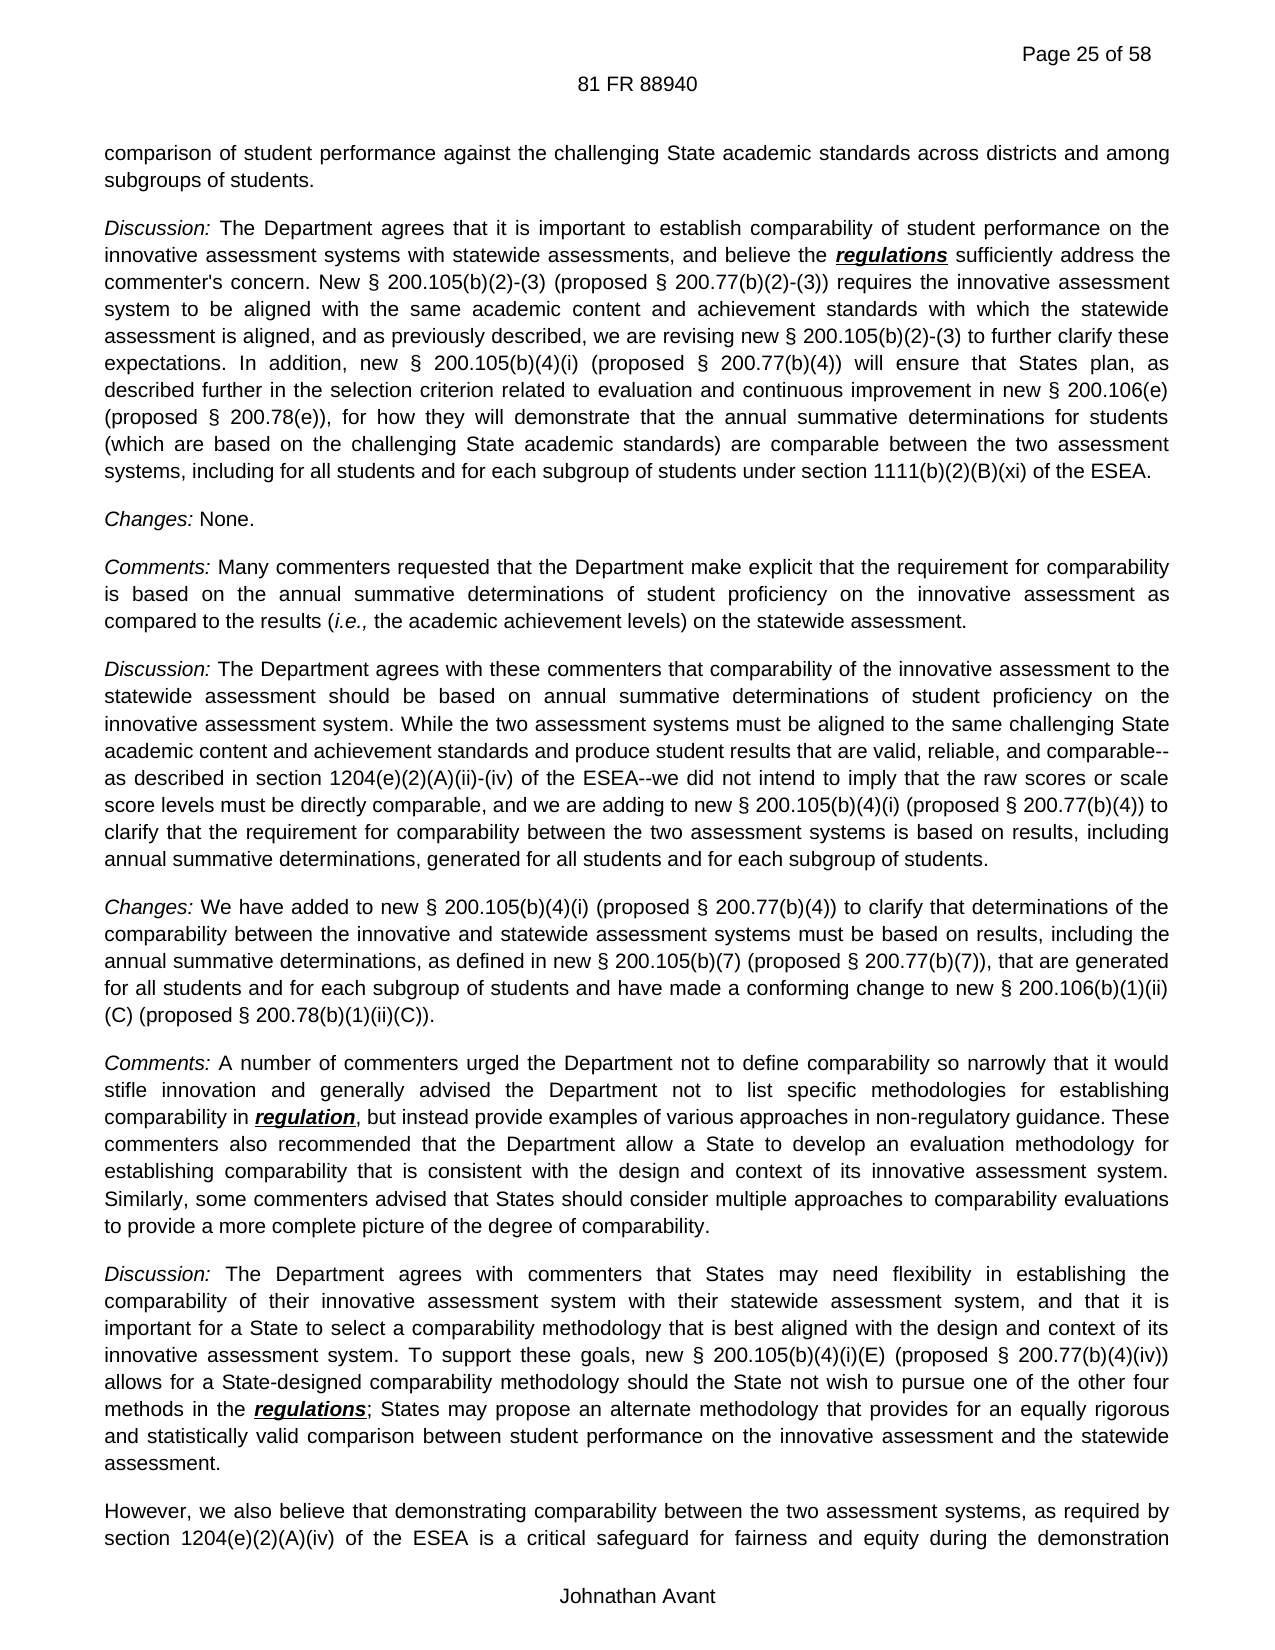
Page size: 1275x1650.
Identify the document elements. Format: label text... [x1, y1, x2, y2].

text Discussion: The Department agrees that it is important to establish comparability of student performance on the innovative assessment systems with statewide assessments, and believe the regulations sufficiently address the commenter's concern. New § 200.105(b)(2)-(3) (proposed § 200.77(b)(2)-(3)) requires the innovative assessment system to be aligned with the same academic content and achievement standards with which the statewide assessment is aligned, and as previously described, we are revising new § 200.105(b)(2)-(3) to further clarify these expectations. In addition, new § 200.105(b)(4)(i) (proposed § 200.77(b)(4)) will ensure that States plan, as described further in the selection criterion related to evaluation and continuous improvement in new § 200.106(e) (proposed § 200.78(e)), for how they will demonstrate that the annual summative determinations for students (which are based on the challenging State academic standards) are comparable between the two assessment systems, including for all students and for each subgroup of students under section 1111(b)(2)(B)(xi) of the ESEA. [104, 212, 1171, 483]
text Comments: Many commenters requested that the Department make explicit that the requirement for comparability is based on the annual summative determinations of student proficiency on the innovative assessment as compared to the results (i.e., the academic achievement levels) on the statewide assessment. [104, 552, 1171, 633]
text Changes: We have added to new § 200.105(b)(4)(i) (proposed § 200.77(b)(4)) to clarify that determinations of the comparability between the innovative and statewide assessment systems must be based on results, including the annual summative determinations, as defined in new § 200.105(b)(7) (proposed § 200.77(b)(7)), that are generated for all students and for each subgroup of students and have made a conforming change to new § 200.106(b)(1)(ii)(C) (proposed § 200.78(b)(1)(ii)(C)). [104, 892, 1171, 1027]
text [104, 137, 1171, 192]
text Discussion: The Department agrees with commenters that States may need flexibility in establishing the comparability of their innovative assessment system with their statewide assessment system, and that it is important for a State to select a comparability methodology that is best aligned with the design and context of its innovative assessment system. To support these goals, new § 200.105(b)(4)(i)(E) (proposed § 200.77(b)(4)(iv)) allows for a State-designed comparability methodology should the State not wish to pursue one of the other four methods in the regulations; States may propose an alternate methodology that provides for an equally rigorous and statistically valid comparison between student performance on the innovative assessment and the statewide assessment. [104, 1258, 1171, 1475]
text Changes: None. [104, 504, 1171, 531]
text Discussion: The Department agrees with these commenters that comparability of the innovative assessment to the statewide assessment should be based on annual summative determinations of student proficiency on the innovative assessment system. While the two assessment systems must be aligned to the same challenging State academic content and achievement standards and produce student results that are valid, reliable, and comparable--as described in section 1204(e)(2)(A)(ii)-(iv) of the ESEA--we did not intend to imply that the raw scores or scale score levels must be directly comparable, and we are adding to new § 200.105(b)(4)(i) (proposed § 200.77(b)(4)) to clarify that the requirement for comparability between the two assessment systems is based on results, including annual summative determinations, generated for all students and for each subgroup of students. [104, 654, 1171, 871]
text Comments: A number of commenters urged the Department not to define comparability so narrowly that it would stifle innovation and generally advised the Department not to list specific methodologies for establishing comparability in regulation, but instead provide examples of various approaches in non-regulatory guidance. These commenters also recommended that the Department allow a State to develop an evaluation methodology for establishing comparability that is consistent with the design and context of its innovative assessment system. Similarly, some commenters advised that States should consider multiple approaches to comparability evaluations to provide a more complete picture of the degree of comparability. [104, 1048, 1171, 1237]
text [104, 1496, 1171, 1550]
